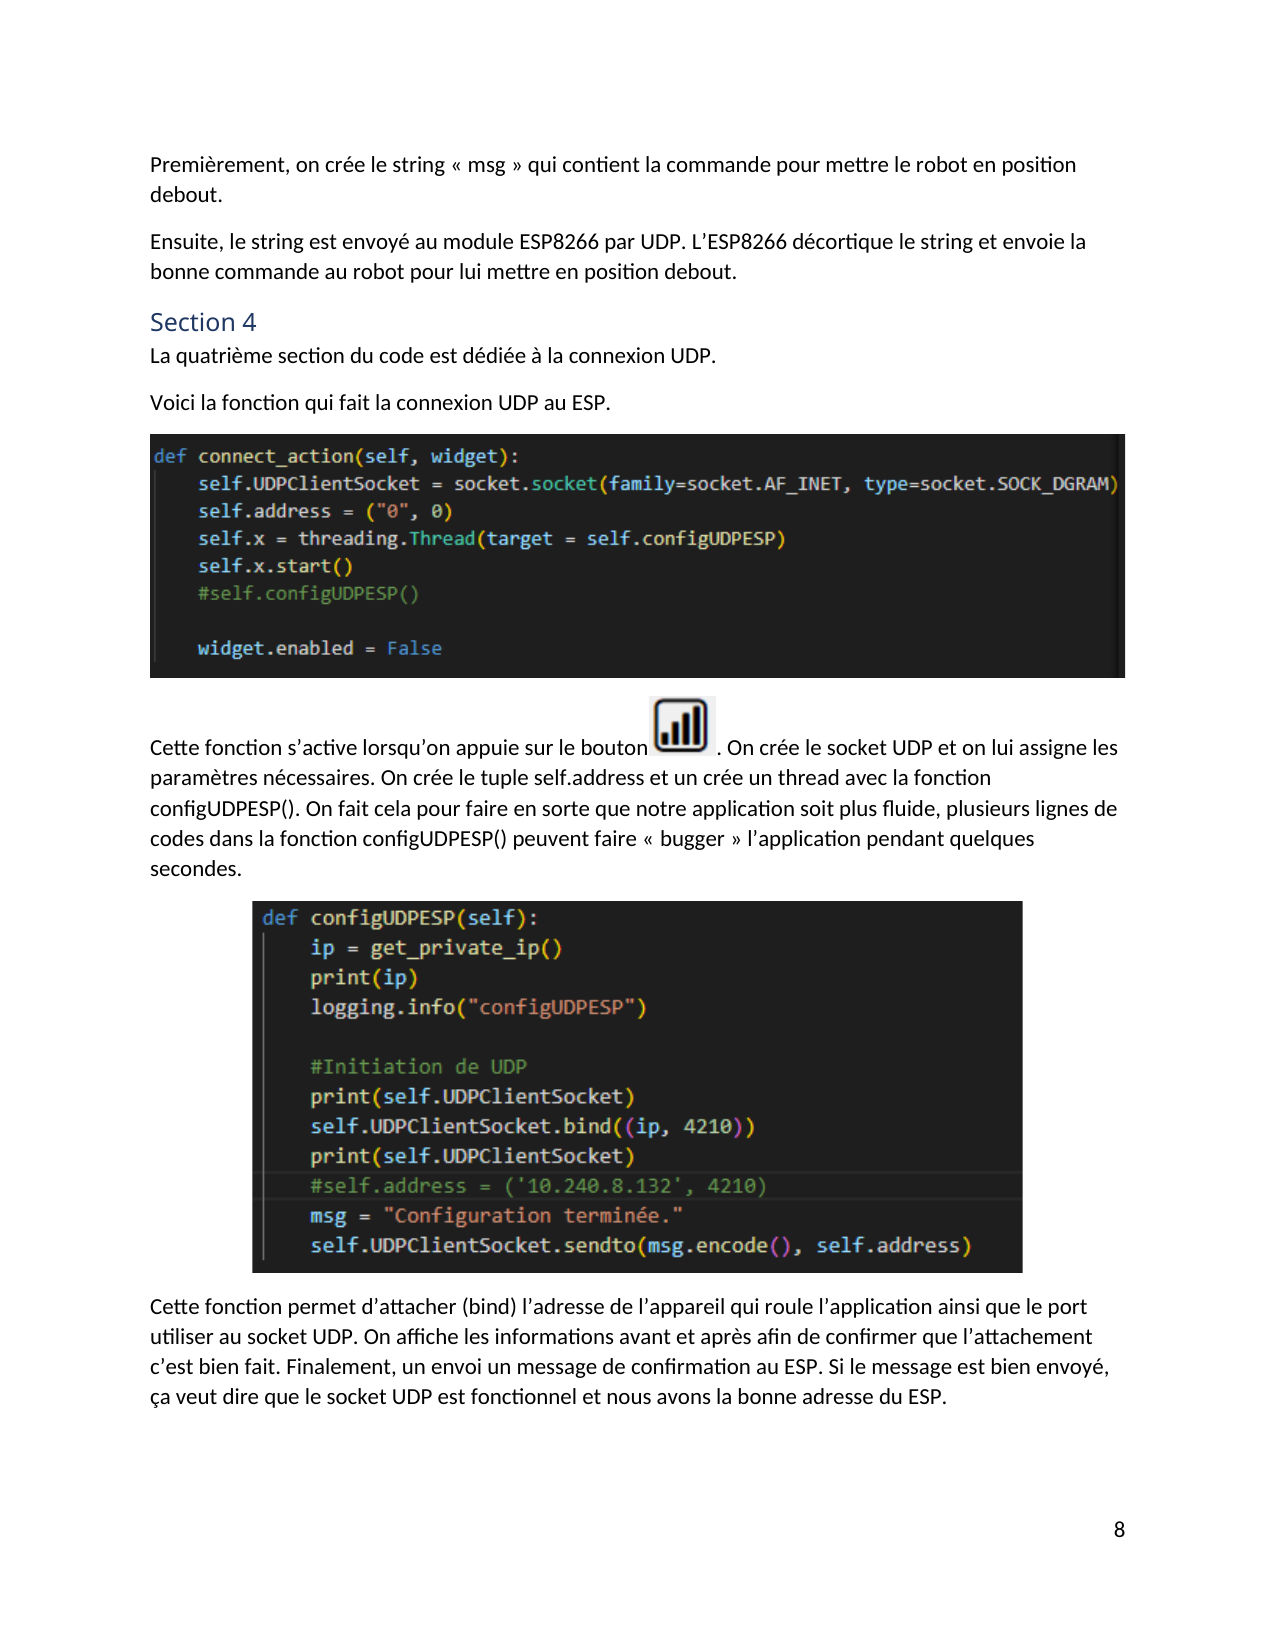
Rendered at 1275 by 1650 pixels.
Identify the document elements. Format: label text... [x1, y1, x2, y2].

text Premièrement, on crée le string « msg » qui contient la commande pour mettre le robot en position debout. [150, 150, 1125, 208]
subtitle Section 4 [150, 304, 1125, 338]
text La quatrième section du code est dédiée à la connexion UDP. [150, 341, 1125, 369]
text Voici la fonction qui fait la connexion UDP au ESP. [150, 388, 1125, 416]
picture [648, 696, 716, 756]
text Cette fonction s’active lorsqu’on appuie sur le bouton. On crée le socket UDP et on lui assigne les paramètres nécessaires. On crée le tuple self.address et un crée un thread avec la fonction configUDPESP(). On fait cela pour faire en sorte que notre application soit plus fluide, plusieurs lignes de codes dans la fonction configUDPESP() peuvent faire « bugger » l’application pendant quelques secondes. [150, 697, 1125, 882]
text Ensuite, le string est envoyé au module ESP8266 par UDP. L’ESP8266 décortique le string et envoie la bonne commande au robot pour lui mettre en position debout. [150, 227, 1125, 285]
picture [252, 901, 1023, 1273]
text Cette fonction permet d’attacher (bind) l’adresse de l’appareil qui roule l’application ainsi que le port utiliser au socket UDP. On affiche les informations avant et après afin de confirmer que l’attachement c’est bien fait. Finalement, un envoi un message de confirmation au ESP. Si le message est bien envoyé, ça veut dire que le socket UDP est fonctionnel et nous avons la bonne adresse du ESP. [150, 1292, 1125, 1411]
picture [150, 434, 1125, 678]
